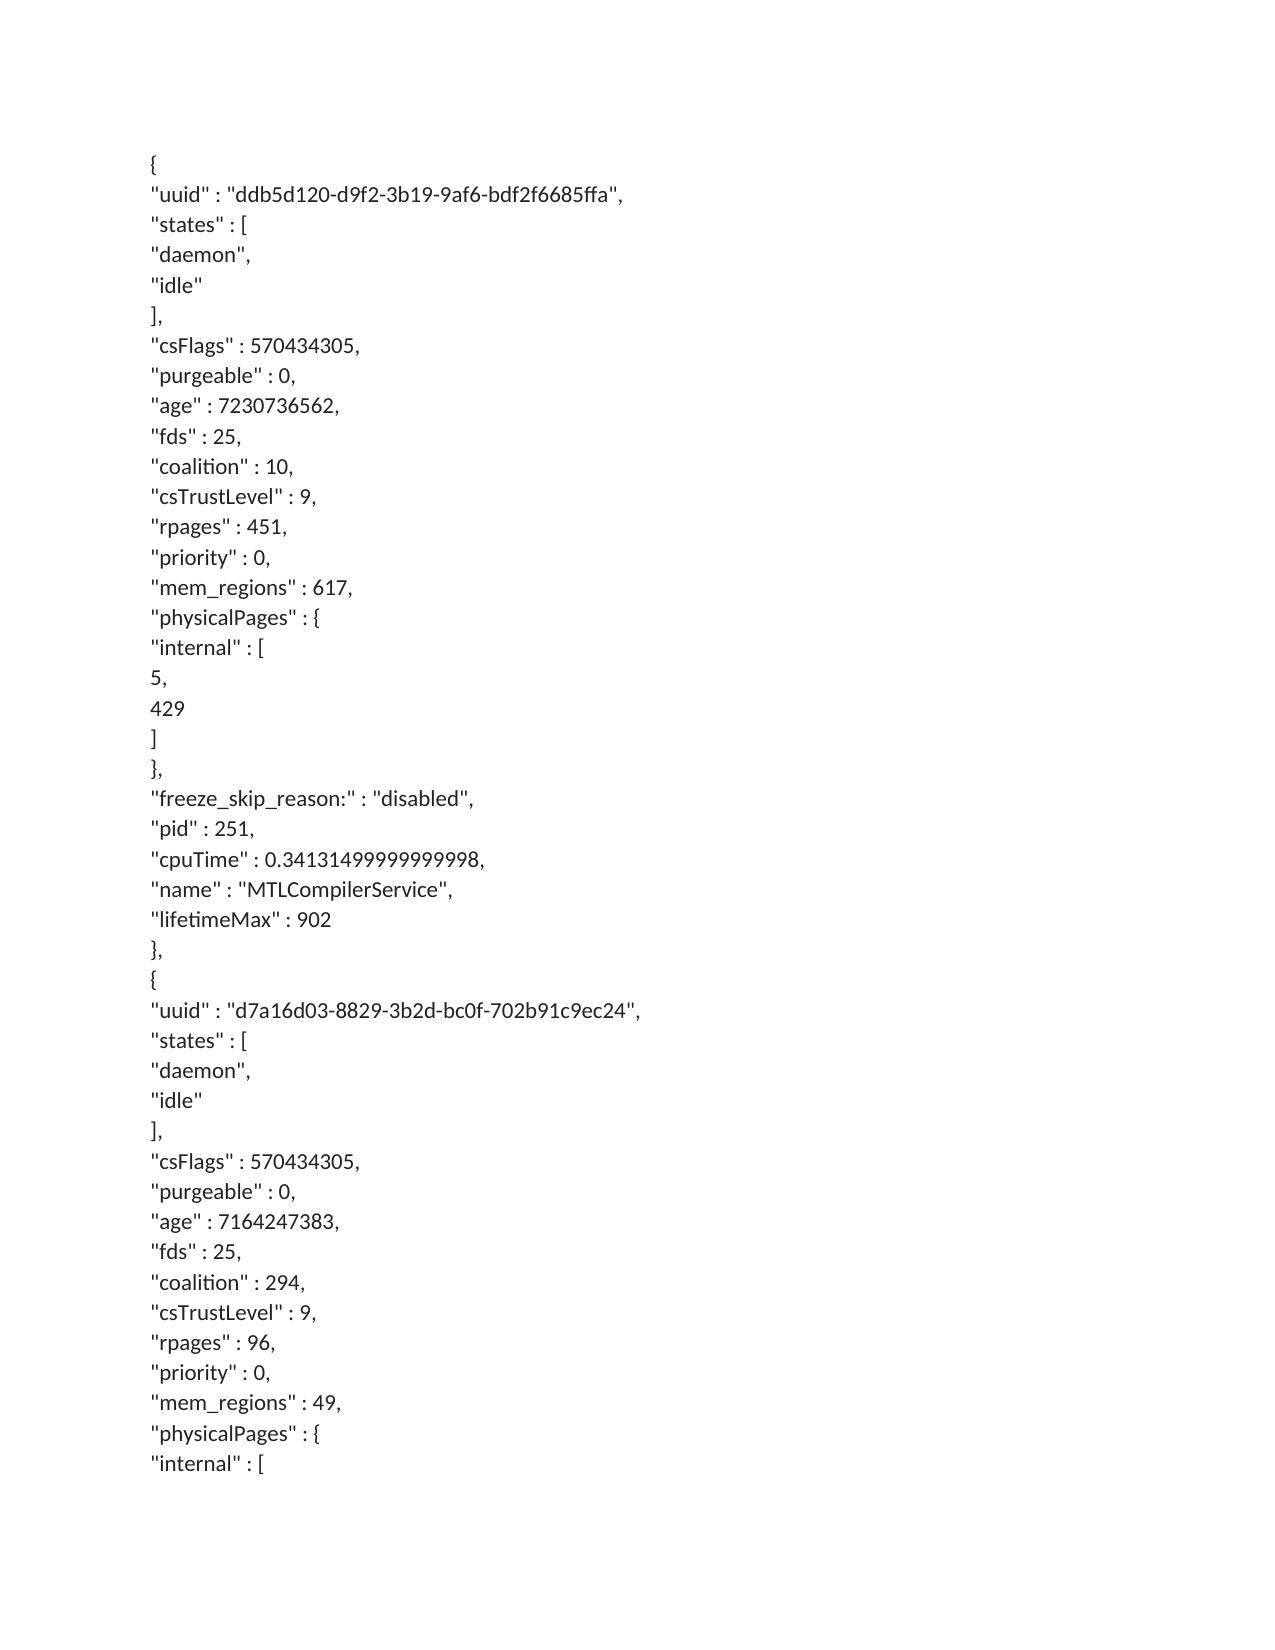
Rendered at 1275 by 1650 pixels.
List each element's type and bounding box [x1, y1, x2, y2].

text [150, 150, 1125, 1477]
